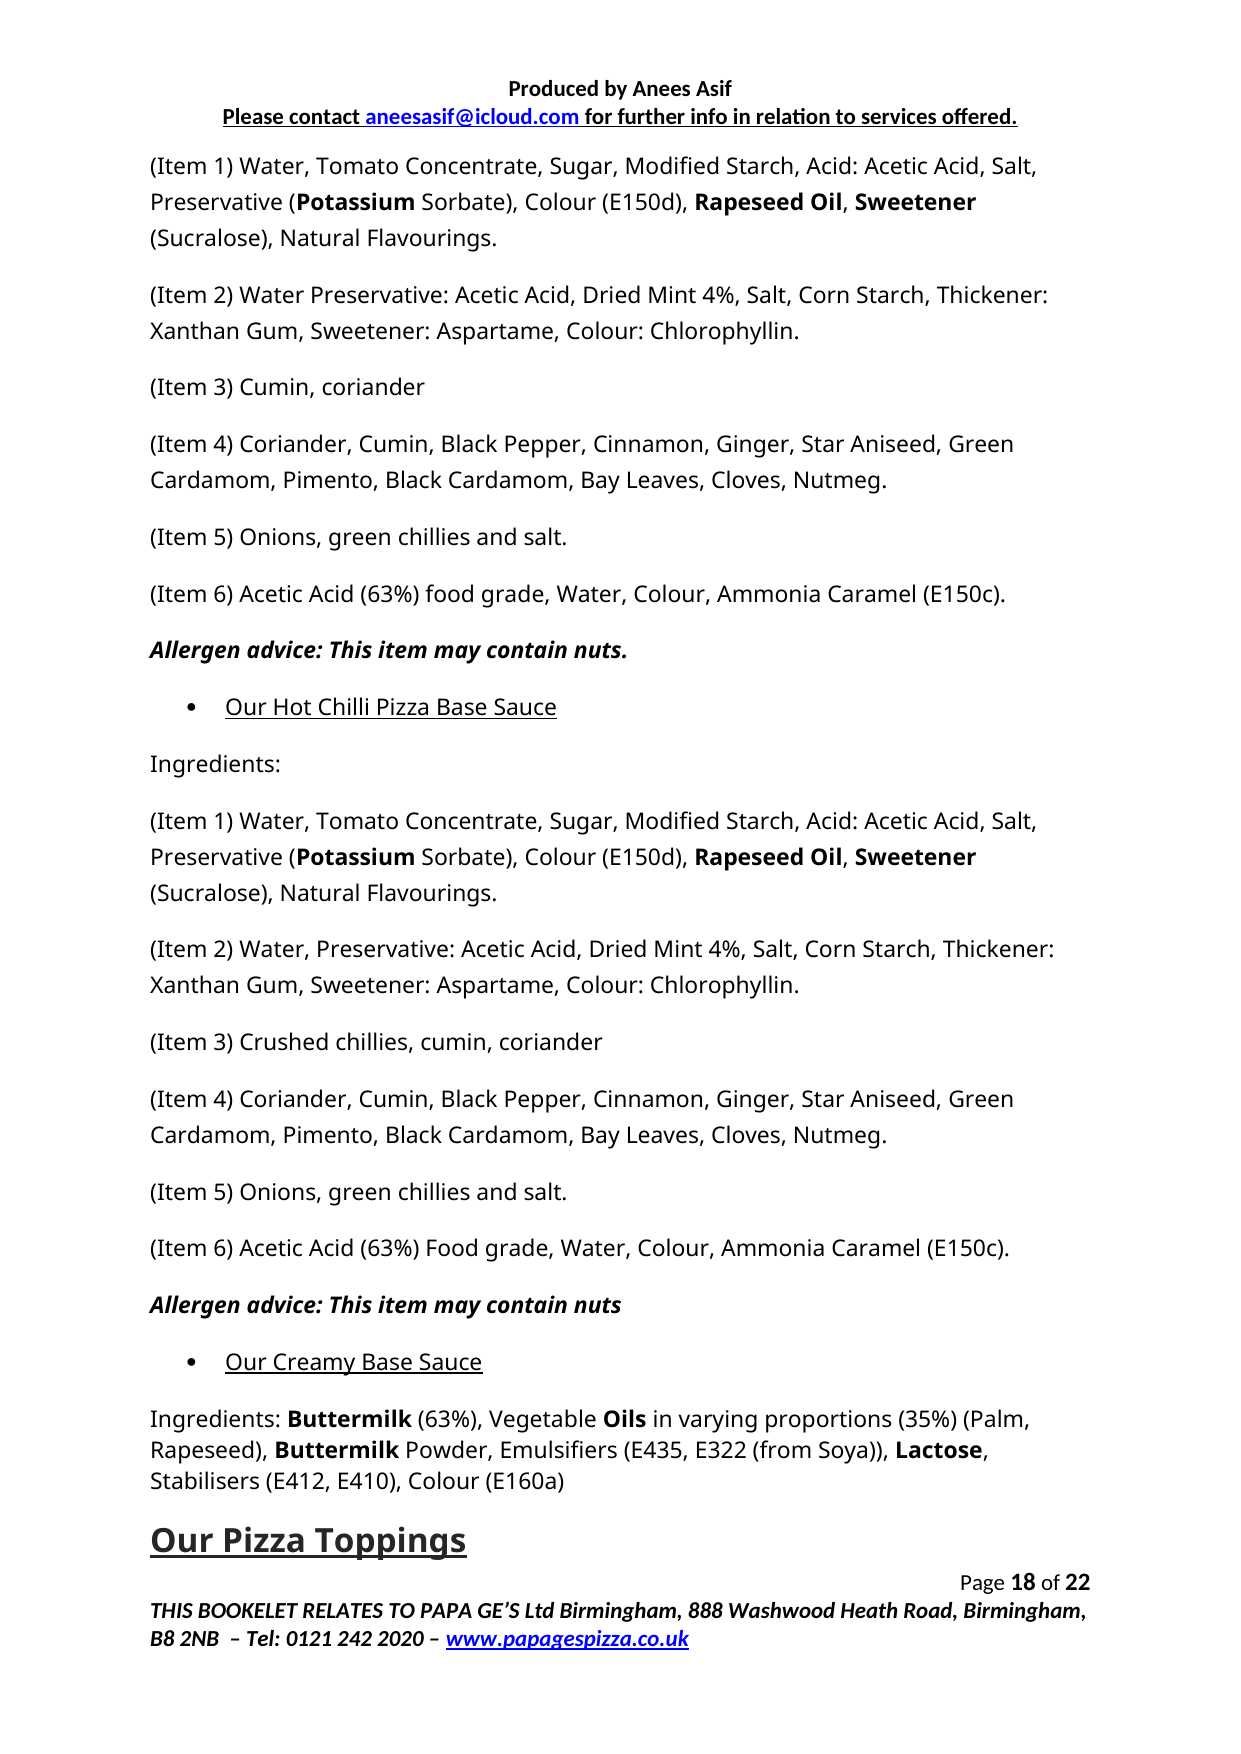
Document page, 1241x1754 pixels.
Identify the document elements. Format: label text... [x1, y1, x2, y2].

text Allergen advice: This item may contain nuts. [150, 634, 1090, 666]
text Ingredients: [150, 748, 1090, 779]
text (Item 6) Acetic Acid (63%) Food grade, Water, Colour, Ammonia Caramel (E150c). [150, 1232, 1090, 1263]
text (Item 1) Water, Tomato Concentrate, Sugar, Modified Starch, Acid: Acetic Acid, Salt, Preservative (Potassium Sorbate), Colour (E150d), Rapeseed Oil, Sweetener (Sucralose), Natural Flavourings. [150, 150, 1090, 253]
text (Item 1) Water, Tomato Concentrate, Sugar, Modified Starch, Acid: Acetic Acid, Salt, Preservative (Potassium Sorbate), Colour (E150d), Rapeseed Oil, Sweetener (Sucralose), Natural Flavourings. [150, 805, 1090, 908]
text (Item 5) Onions, green chillies and salt. [150, 1176, 1090, 1207]
text (Item 4) Coriander, Cumin, Black Pepper, Cinnamon, Ginger, Star Aniseed, Green Cardamom, Pimento, Black Cardamom, Bay Leaves, Cloves, Nutmeg. [150, 428, 1090, 495]
text Ingredients: Buttermilk (63%), Vegetable Oils in varying proportions (35%) (Palm, Rapeseed), Buttermilk Powder, Emulsifiers (E435, E322 (from Soya)), Lactose, Stabilisers (E412, E410), Colour (E160a) [150, 1403, 1090, 1496]
text (Item 3) Crushed chillies, cumin, coriander [150, 1026, 1090, 1057]
text (Item 5) Onions, green chillies and salt. [150, 521, 1090, 552]
list Our Creamy Base Sauce [187, 1346, 1090, 1377]
text (Item 6) Acetic Acid (63%) food grade, Water, Colour, Ammonia Caramel (E150c). [150, 578, 1090, 609]
text Our Pizza Toppings [150, 1517, 1090, 1563]
list Our Hot Chilli Pizza Base Sauce [187, 691, 1090, 722]
text (Item 4) Coriander, Cumin, Black Pepper, Cinnamon, Ginger, Star Aniseed, Green Cardamom, Pimento, Black Cardamom, Bay Leaves, Cloves, Nutmeg. [150, 1083, 1090, 1150]
text (Item 2) Water, Preservative: Acetic Acid, Dried Mint 4%, Salt, Corn Starch, Thickener: Xanthan Gum, Sweetener: Aspartame, Colour: Chlorophyllin. [150, 933, 1090, 1001]
text (Item 2) Water Preservative: Acetic Acid, Dried Mint 4%, Salt, Corn Starch, Thickener: Xanthan Gum, Sweetener: Aspartame, Colour: Chlorophyllin. [150, 279, 1090, 346]
text Allergen advice: This item may contain nuts [150, 1289, 1090, 1320]
text (Item 3) Cumin, coriander [150, 371, 1090, 403]
